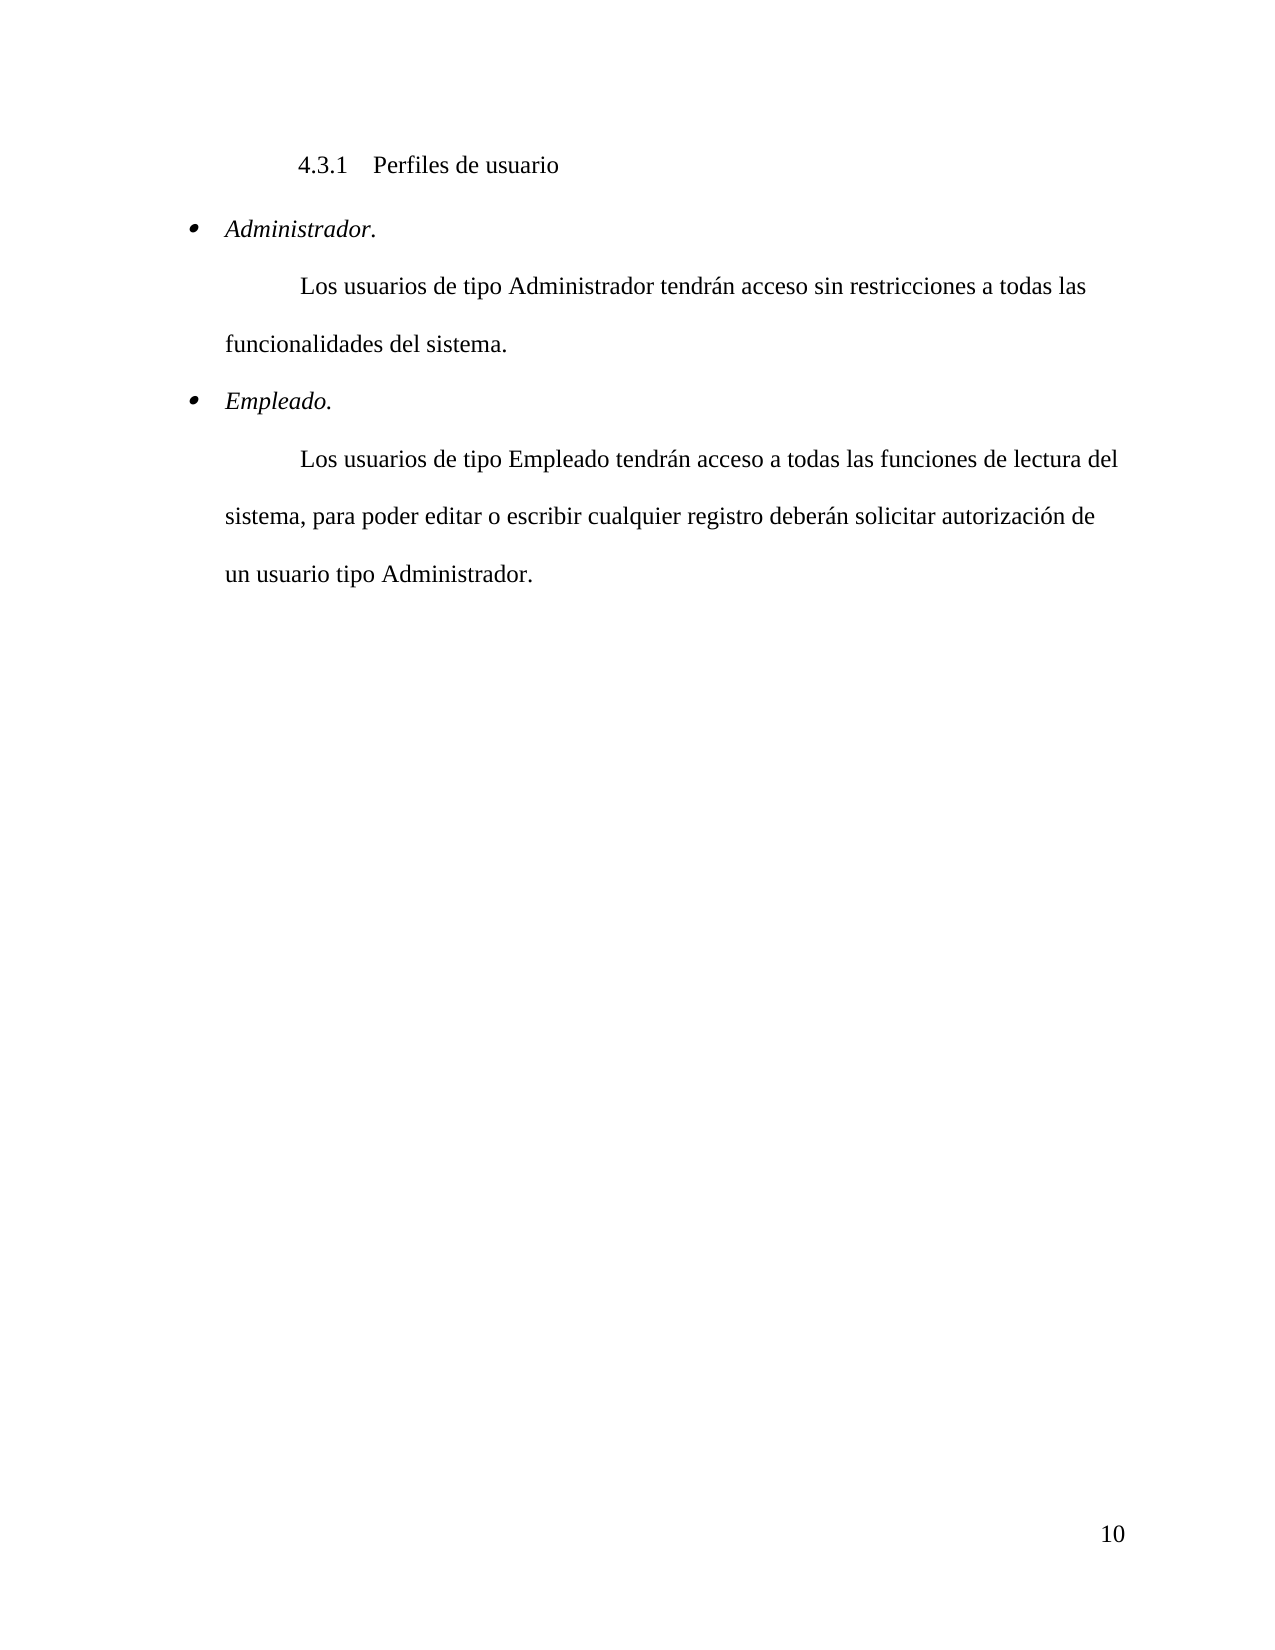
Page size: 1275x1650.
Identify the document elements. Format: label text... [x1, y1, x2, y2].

text Los usuarios de tipo Empleado tendrán acceso a todas las funciones de lectura del sistema, para poder editar o escribir cualquier registro deberán solicitar autorización de un usuario tipo Administrador. [225, 444, 1125, 587]
text Los usuarios de tipo Administrador tendrán acceso sin restricciones a todas las funcionalidades del sistema. [225, 271, 1125, 357]
list Empleado. [187, 386, 1125, 415]
list Administrador. [187, 214, 1125, 242]
subtitle Perfiles de usuario [298, 150, 1125, 179]
